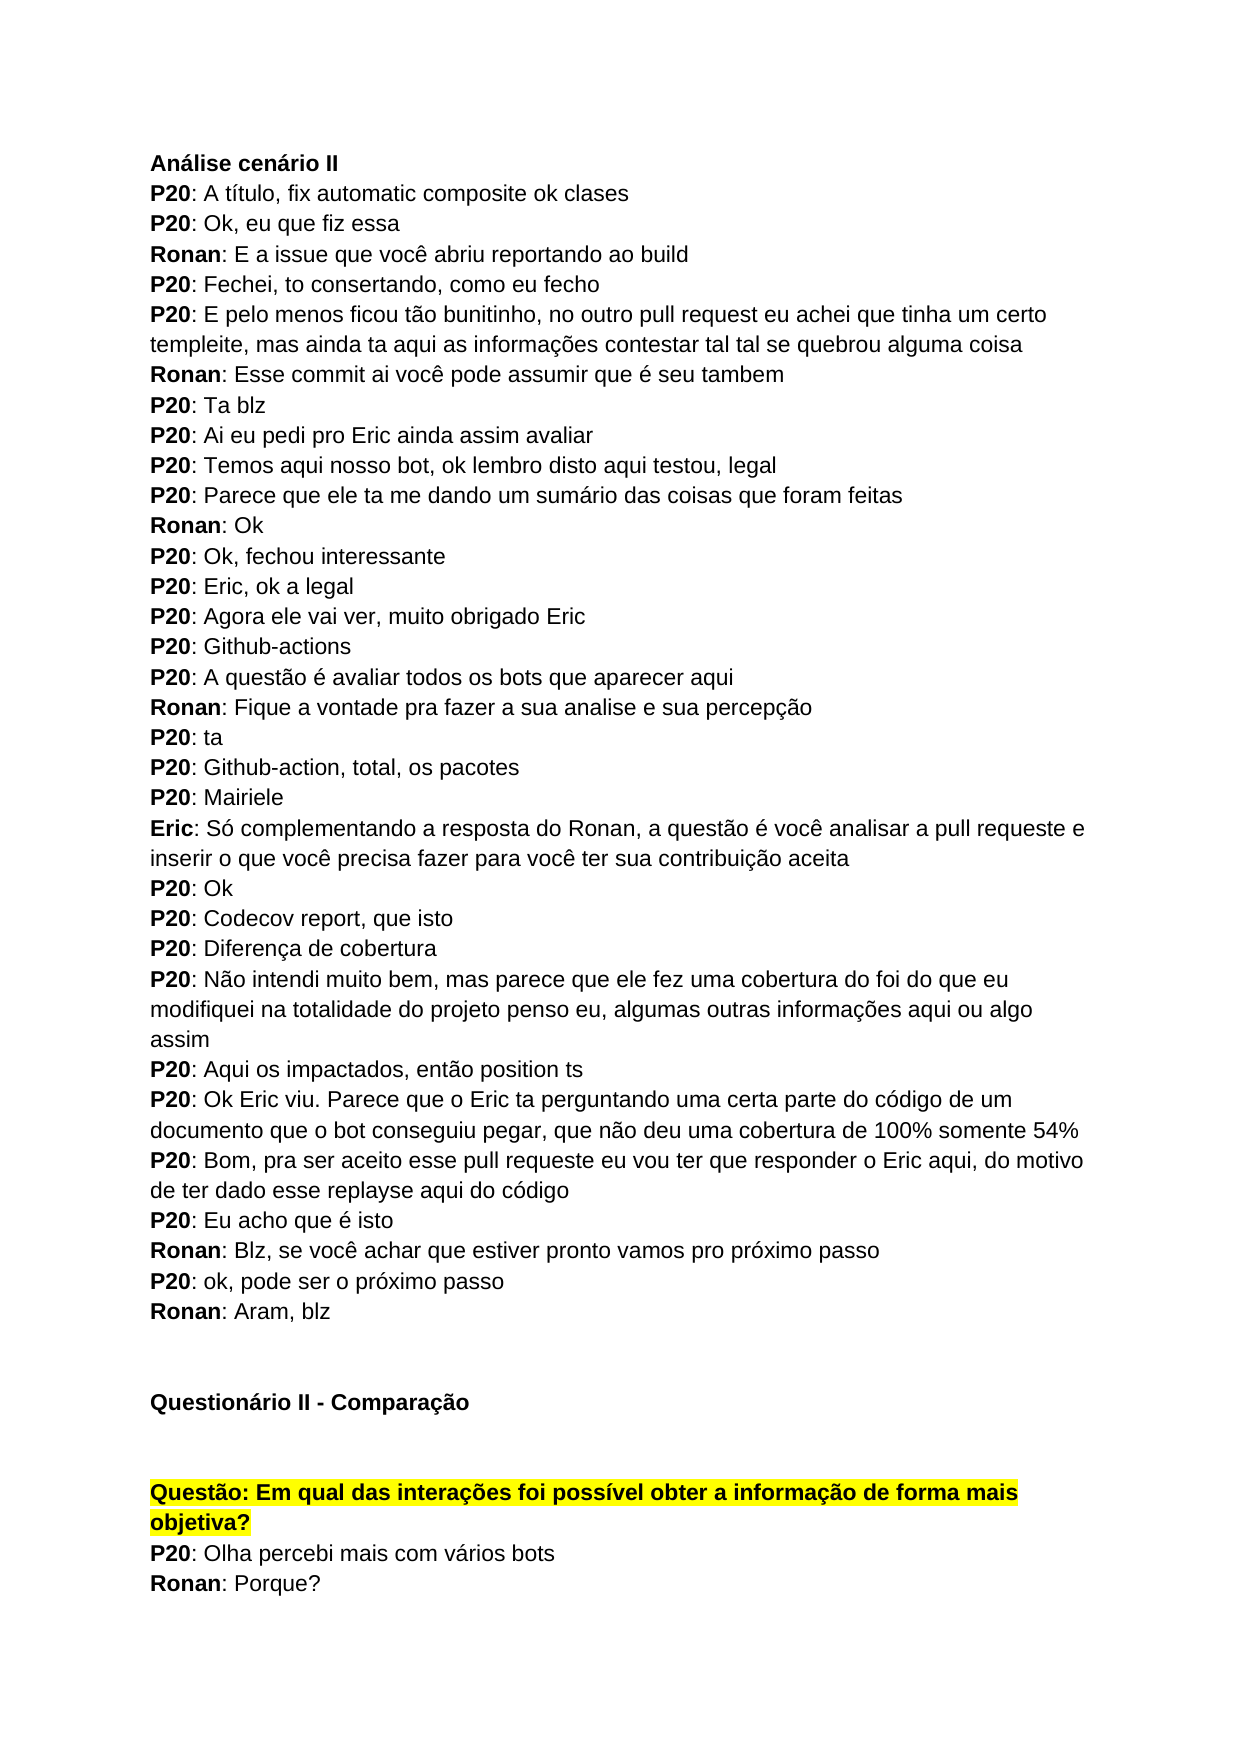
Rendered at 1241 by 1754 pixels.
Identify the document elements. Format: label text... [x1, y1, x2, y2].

text P20: Bom, pra ser aceito esse pull requeste eu vou ter que responder o Eric aqui, do motivo de ter dado esse replayse aqui do código [150, 1147, 1090, 1203]
text P20: Ok Eric viu. Parece que o Eric ta perguntando uma certa parte do código de um documento que o bot conseguiu pegar, que não deu uma cobertura de 100% somente 54% [150, 1086, 1090, 1143]
text Ronan: Esse commit ai você pode assumir que é seu tambem [150, 361, 1090, 388]
text P20: Github-actions [150, 633, 1090, 660]
text P20: Eu acho que é isto [150, 1207, 1090, 1234]
text P20: Github-action, total, os pacotes [150, 754, 1090, 781]
text P20: Olha percebi mais com vários bots [150, 1539, 1090, 1566]
text Eric: Só complementando a resposta do Ronan, a questão é você analisar a pull requeste e inserir o que você precisa fazer para você ter sua contribuição aceita [150, 814, 1090, 871]
text P20: Temos aqui nosso bot, ok lembro disto aqui testou, legal [150, 452, 1090, 478]
text P20: Ai eu pedi pro Eric ainda assim avaliar [150, 422, 1090, 448]
text P20: Agora ele vai ver, muito obrigado Eric [150, 603, 1090, 629]
text Ronan: Fique a vontade pra fazer a sua analise e sua percepção [150, 694, 1090, 720]
text P20: ok, pode ser o próximo passo [150, 1268, 1090, 1294]
text P20: Não intendi muito bem, mas parece que ele fez uma cobertura do foi do que eu modifiquei na totalidade do projeto penso eu, algumas outras informações aqui ou algo assim [150, 966, 1090, 1052]
text P20: Aqui os impactados, então position ts [150, 1056, 1090, 1083]
text P20: A título, fix automatic composite ok clases [150, 180, 1090, 207]
text P20: Codecov report, que isto [150, 905, 1090, 932]
text Questão: Em qual das interações foi possível obter a informação de forma mais objetiva? [150, 1479, 1090, 1536]
text P20: A questão é avaliar todos os bots que aparecer aqui [150, 663, 1090, 690]
text Ronan: E a issue que você abriu reportando ao build [150, 241, 1090, 267]
text P20: Ok, eu que fiz essa [150, 210, 1090, 237]
text P20: Ok [150, 875, 1090, 901]
text P20: Ta blz [150, 392, 1090, 418]
text P20: Eric, ok a legal [150, 573, 1090, 599]
text Análise cenário II [150, 150, 1090, 176]
text Questionário II - Comparação [150, 1388, 1090, 1415]
text Ronan: Porque? [150, 1570, 1090, 1596]
text P20: ta [150, 724, 1090, 750]
text P20: Mairiele [150, 784, 1090, 811]
text P20: Parece que ele ta me dando um sumário das coisas que foram feitas [150, 482, 1090, 509]
text P20: Diferença de cobertura [150, 935, 1090, 962]
text P20: Ok, fechou interessante [150, 543, 1090, 569]
text Ronan: Ok [150, 512, 1090, 539]
text Ronan: Aram, blz [150, 1298, 1090, 1324]
text P20: Fechei, to consertando, como eu fecho [150, 271, 1090, 297]
text P20: E pelo menos ficou tão bunitinho, no outro pull request eu achei que tinha um certo templeite, mas ainda ta aqui as informações contestar tal tal se quebrou alguma coisa [150, 301, 1090, 358]
text Ronan: Blz, se você achar que estiver pronto vamos pro próximo passo [150, 1237, 1090, 1264]
